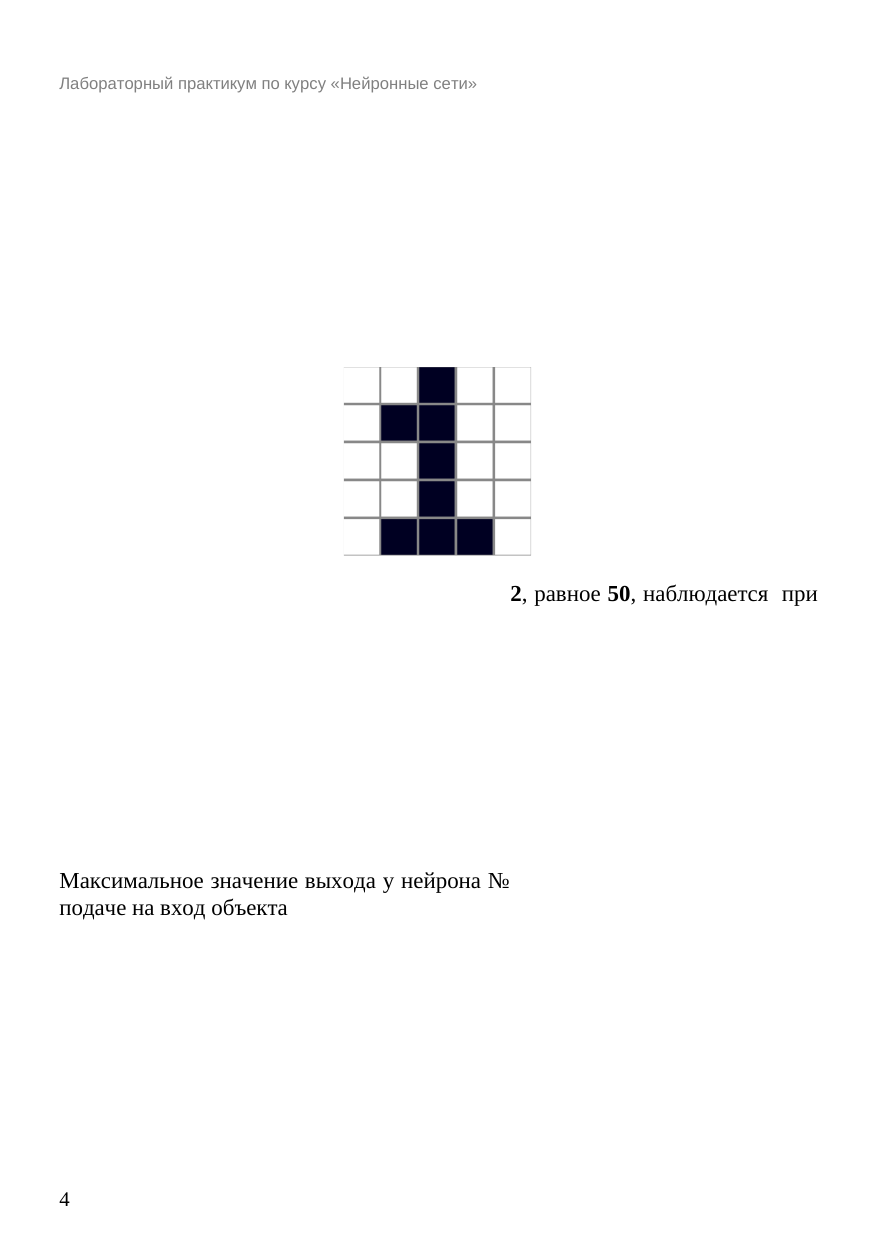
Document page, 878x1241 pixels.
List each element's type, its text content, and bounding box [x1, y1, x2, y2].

picture [343, 367, 532, 556]
text Максимальное значение выхода у нейрона №2, равное 50, наблюдается при подаче на вход объекта [59, 93, 818, 920]
